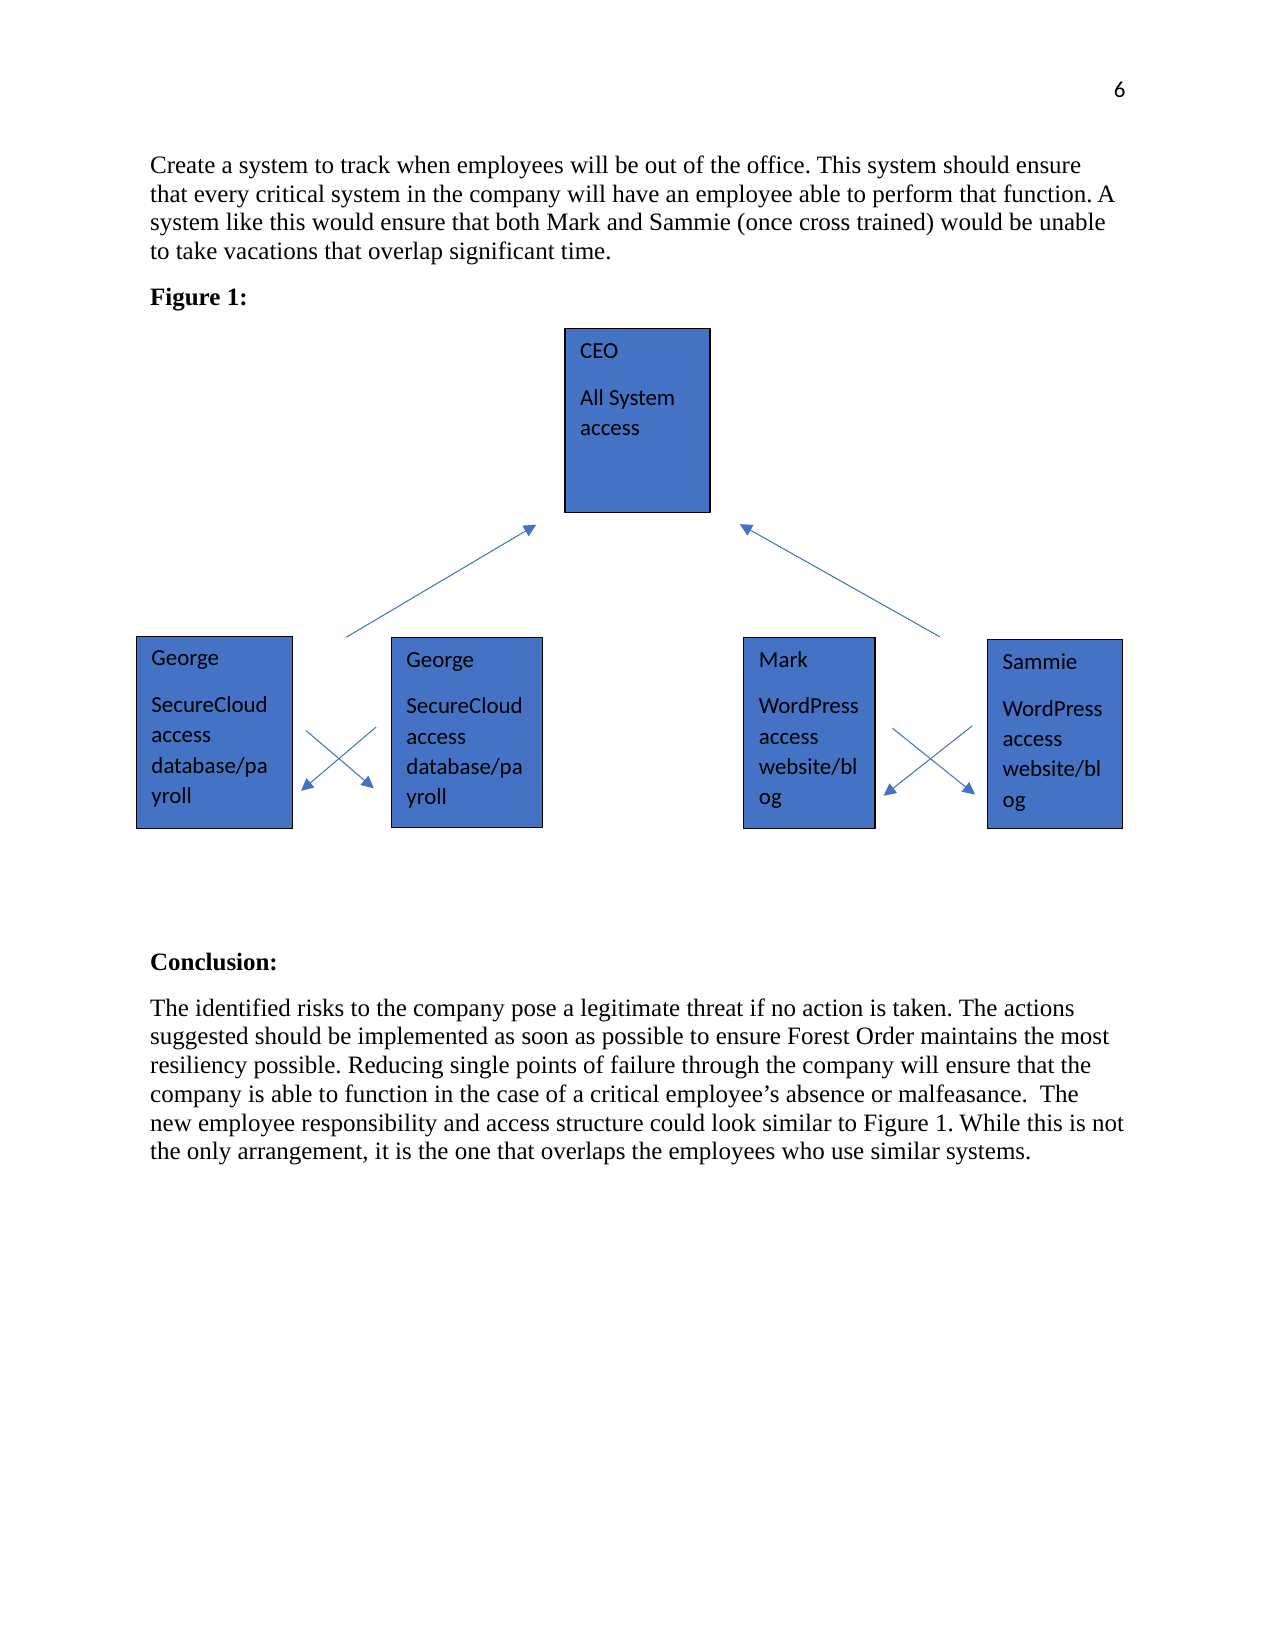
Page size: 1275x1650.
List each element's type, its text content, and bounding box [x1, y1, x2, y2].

text Create a system to track when employees will be out of the office. This system should ensure that every critical system in the company will have an employee able to perform that function. A system like this would ensure that both Mark and Sammie (once cross trained) would be unable to take vacations that overlap significant time. [150, 150, 1125, 265]
text Conclusion: [150, 947, 1125, 976]
text Figure 1: [150, 282, 1125, 310]
text The identified risks to the company pose a legitimate threat if no action is taken. The actions suggested should be implemented as soon as possible to ensure Forest Order maintains the most resiliency possible. Reducing single points of failure through the company will ensure that the company is able to function in the case of a critical employee’s absence or malfeasance. The new employee responsibility and access structure could look similar to Figure 1. While this is not the only arrangement, it is the one that overlaps the employees who use similar systems. [150, 993, 1125, 1165]
